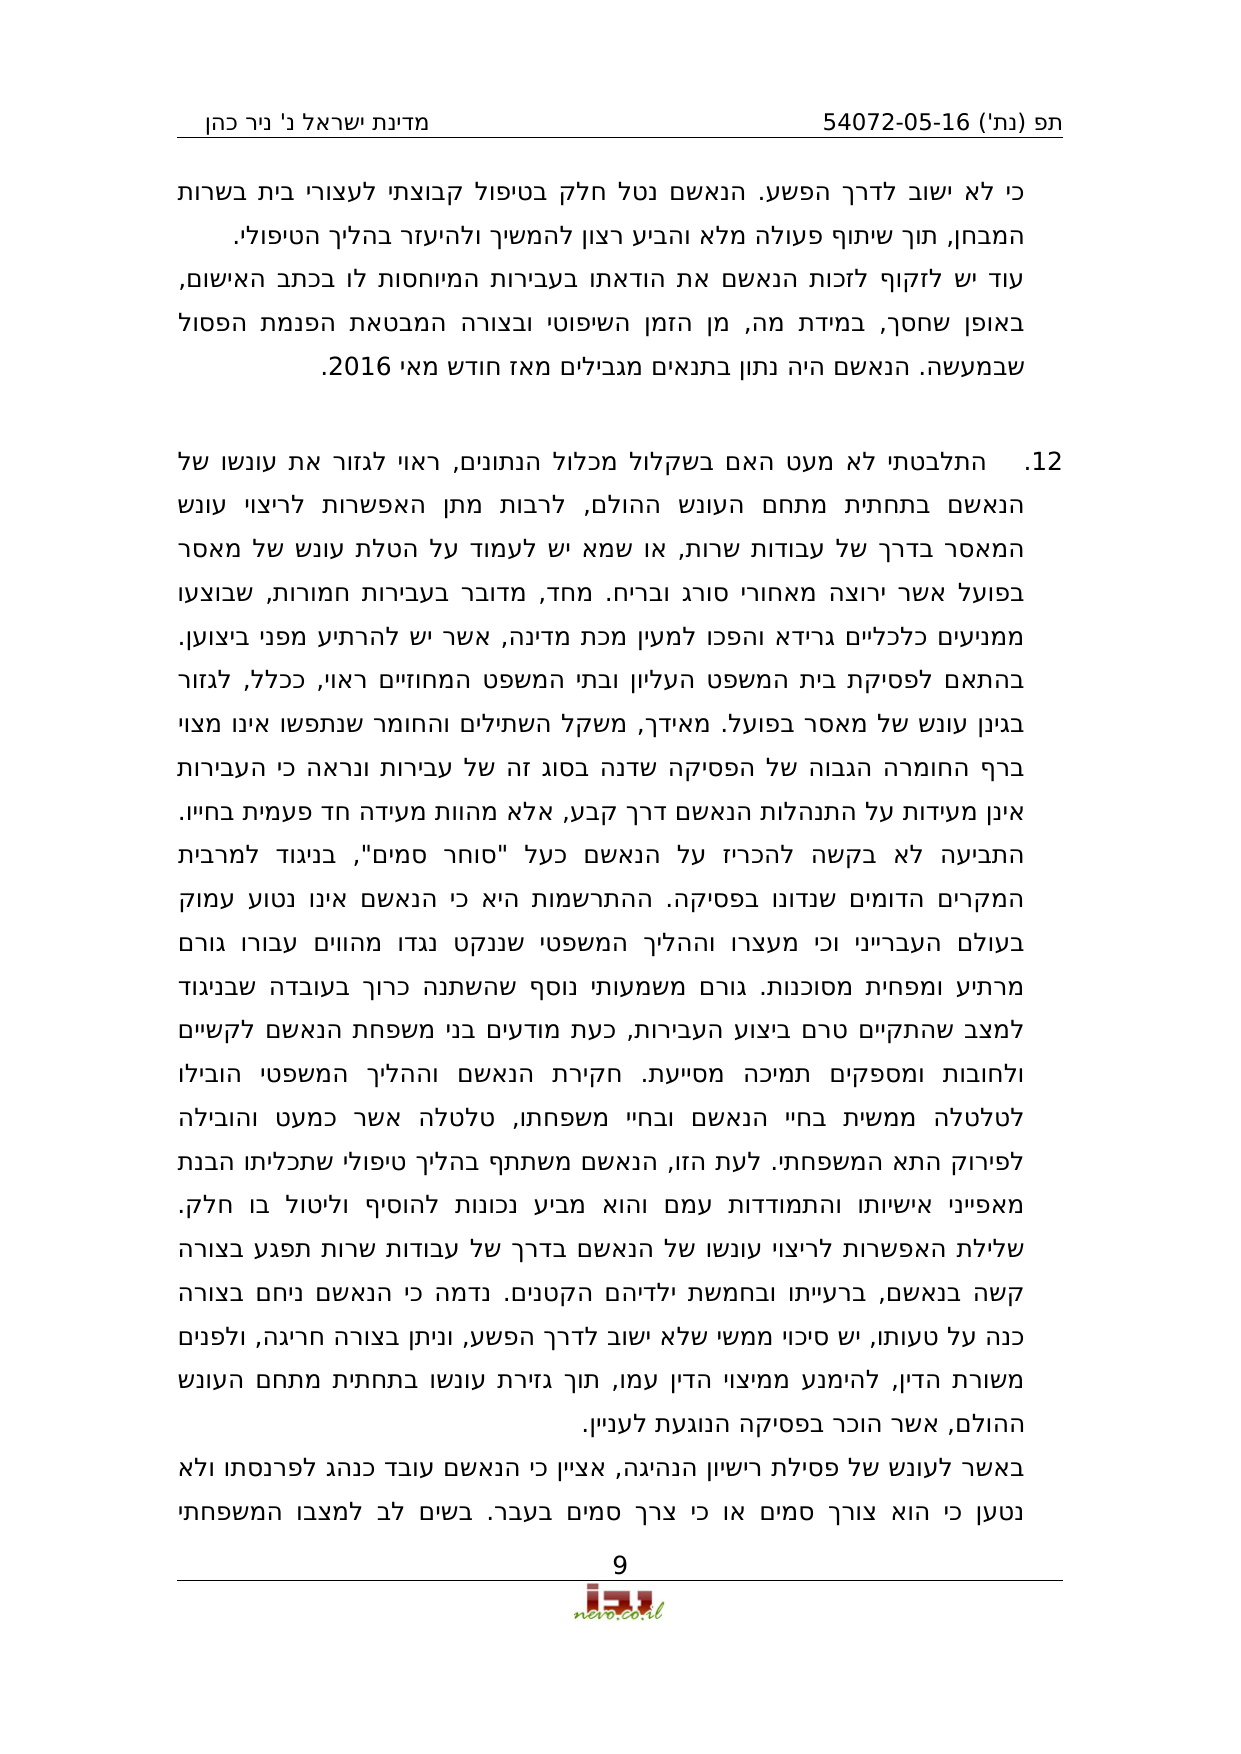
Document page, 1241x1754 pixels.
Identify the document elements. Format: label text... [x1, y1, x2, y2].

picture [574, 1583, 666, 1621]
text עוד יש לזקוף לזכות הנאשם את הודאתו בעבירות המיוחסות לו בכתב האישום, באופן שחסך, במידת מה, מן הזמן השיפוטי ובצורה המבטאת הפנמת הפסול שבמעשה. הנאשם היה נתון בתנאים מגבילים מאז חודש מאי 2016. [177, 265, 1026, 381]
text 12. התלבטתי לא מעט האם בשקלול מכלול הנתונים, ראוי לגזור את עונשו של הנאשם בתחתית מתחם העונש ההולם, לרבות מתן האפשרות לריצוי עונש המאסר בדרך של עבודות שרות, או שמא יש לעמוד על הטלת עונש של מאסר בפועל אשר ירוצה מאחורי סורג ובריח. מחד, מדובר בעבירות חמורות, שבוצעו ממניעים כלכליים גרידא והפכו למעין מכת מדינה, אשר יש להרתיע מפני ביצוען. בהתאם לפסיקת בית המשפט העליון ובתי המשפט המחוזיים ראוי, ככלל, לגזור בגינן עונש של מאסר בפועל. מאידך, משקל השתילים והחומר שנתפשו אינו מצוי ברף החומרה הגבוה של הפסיקה שדנה בסוג זה של עבירות ונראה כי העבירות אינן מעידות על התנהלות הנאשם דרך קבע, אלא מהוות מעידה חד פעמית בחייו. התביעה לא בקשה להכריז על הנאשם כעל "סוחר סמים", בניגוד למרבית המקרים הדומים שנדונו בפסיקה. ההתרשמות היא כי הנאשם אינו נטוע עמוק בעולם העברייני וכי מעצרו וההליך המשפטי שננקט נגדו מהווים עבורו גורם מרתיע ומפחית מסוכנות. גורם משמעותי נוסף שהשתנה כרוך בעובדה שבניגוד למצב שהתקיים טרם ביצוע העבירות, כעת מודעים בני משפחת הנאשם לקשיים ולחובות ומספקים תמיכה מסייעת. חקירת הנאשם וההליך המשפטי הובילו לטלטלה ממשית בחיי הנאשם ובחיי משפחתו, טלטלה אשר כמעט והובילה לפירוק התא המשפחתי. לעת הזו, הנאשם משתתף בהליך טיפולי שתכליתו הבנת מאפייני אישיותו והתמודדות עמם והוא מביע נכונות להוסיף וליטול בו חלק. שלילת האפשרות לריצוי עונשו של הנאשם בדרך של עבודות שרות תפגע בצורה קשה בנאשם, ברעייתו ובחמשת ילדיהם הקטנים. נדמה כי הנאשם ניחם בצורה כנה על טעותו, יש סיכוי ממשי שלא ישוב לדרך הפשע, וניתן בצורה חריגה, ולפנים משורת הדין, להימנע ממיצוי הדין עמו, תוך גזירת עונשו בתחתית מתחם העונש ההולם, אשר הוכר בפסיקה הנוגעת לעניין. [177, 447, 1063, 1439]
